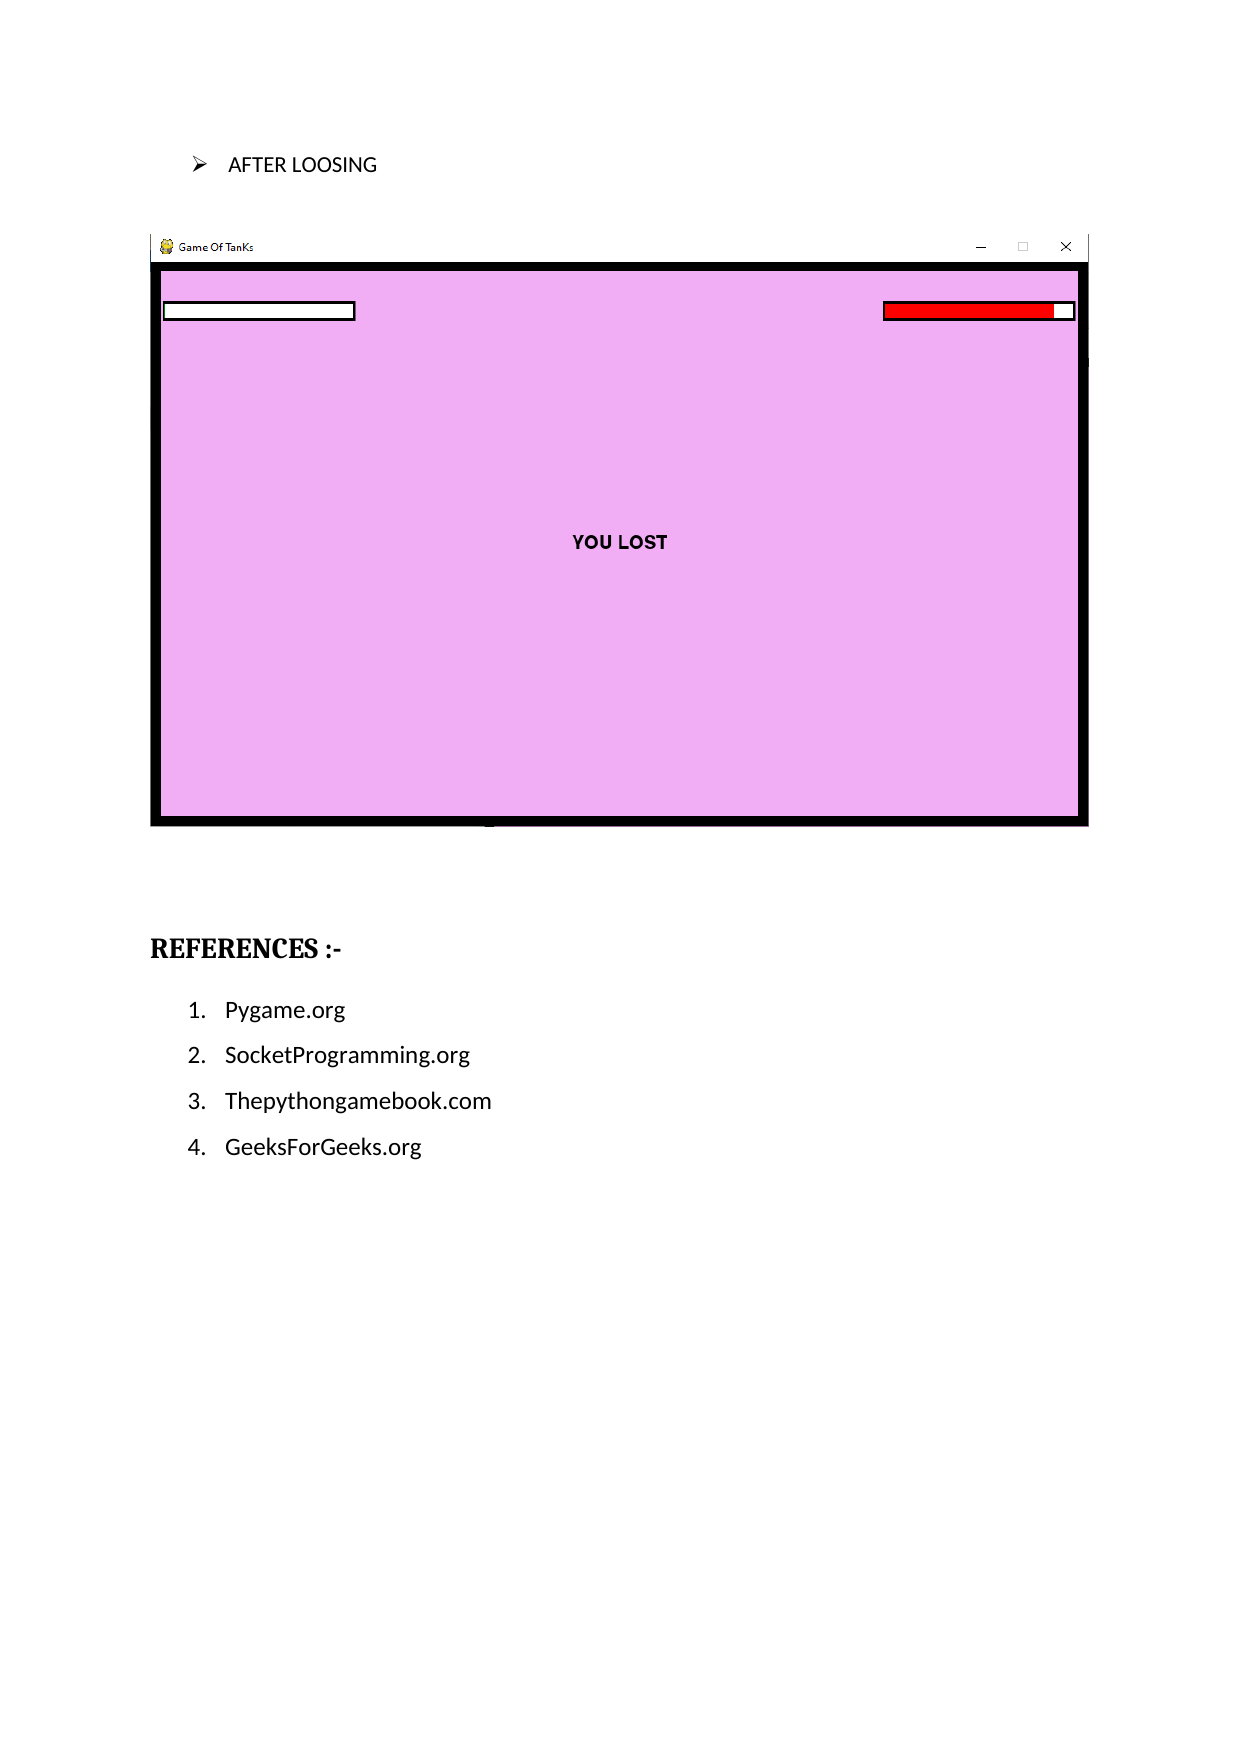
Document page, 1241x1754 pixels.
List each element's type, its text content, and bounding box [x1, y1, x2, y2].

list Thepythongamebook.com [187, 1085, 1090, 1116]
subtitle REFERENCES :- [150, 932, 1090, 966]
list GeeksForGeeks.org [187, 1131, 1090, 1162]
list AFTER LOOSING [191, 150, 1090, 178]
picture [150, 234, 1089, 827]
list SocketProgramming.org [187, 1039, 1090, 1070]
list Pygame.org [187, 994, 1090, 1024]
